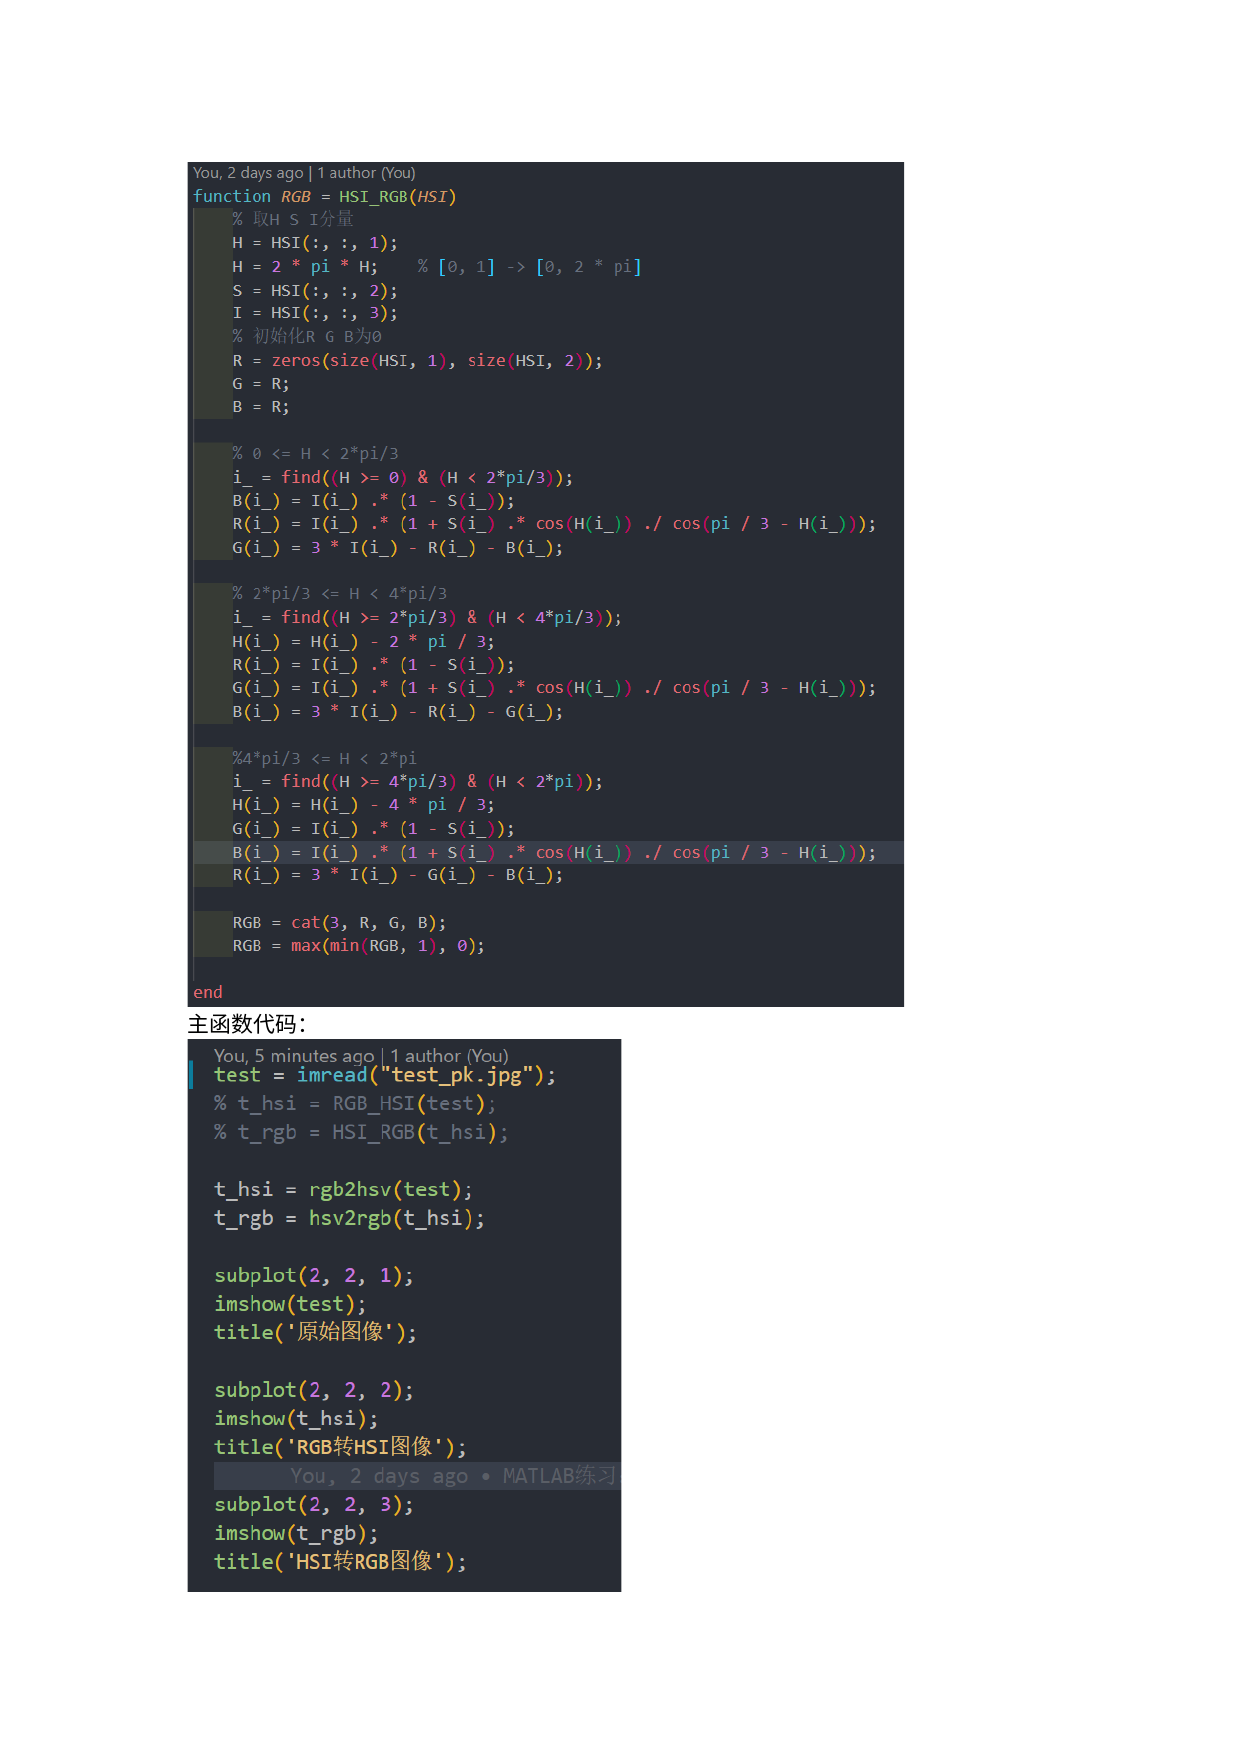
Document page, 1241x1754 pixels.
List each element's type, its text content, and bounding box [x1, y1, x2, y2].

picture [187, 162, 905, 1007]
text 主函数代码： [187, 1007, 1053, 1039]
picture [187, 1039, 622, 1592]
